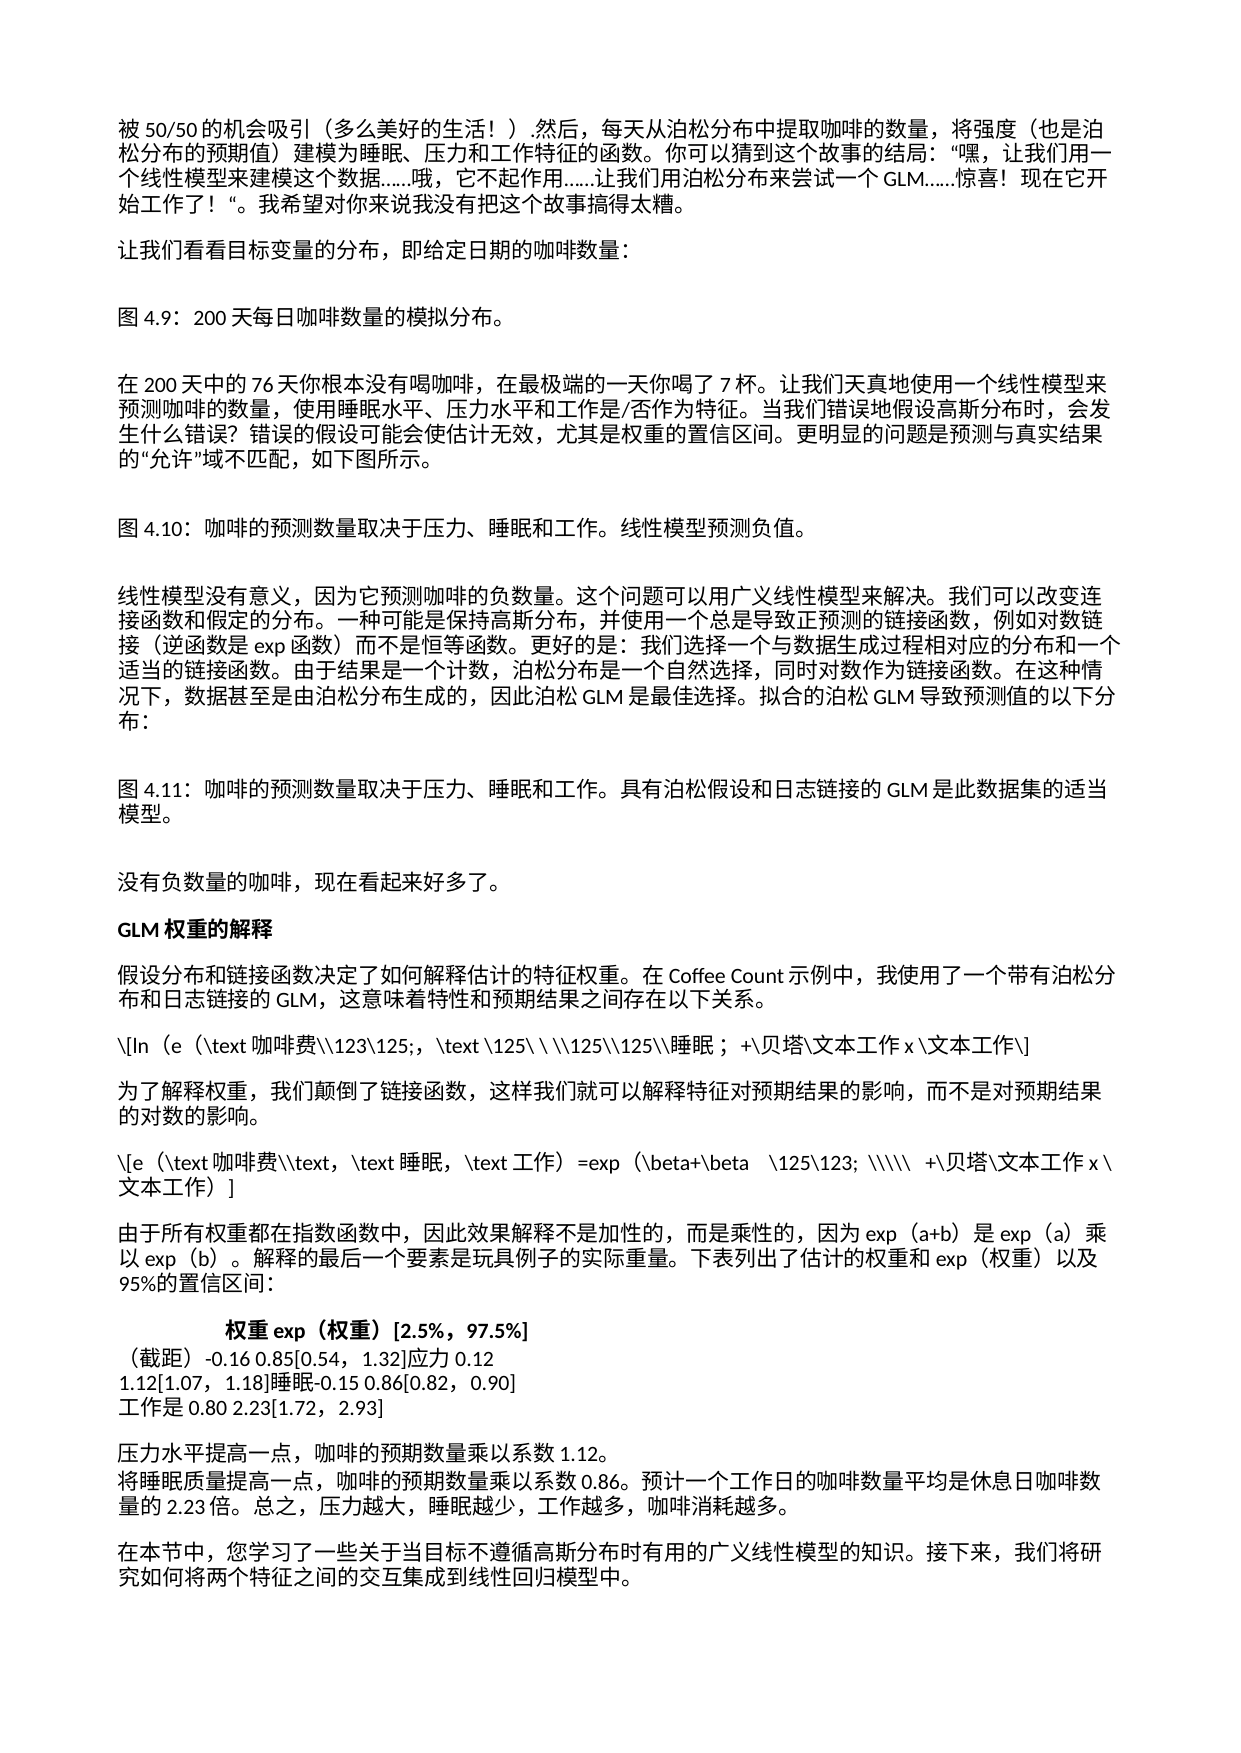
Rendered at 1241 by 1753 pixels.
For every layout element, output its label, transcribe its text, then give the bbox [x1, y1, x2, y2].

text 假设分布和链接函数决定了如何解释估计的特征权重。在Coffee Count示例中，我使用了一个带有泊松分布和日志链接的GLM，这意味着特性和预期结果之间存在以下关系。 [117, 963, 1121, 1013]
subtitle GLM权重的解释 [117, 916, 1123, 943]
text 图4.10：咖啡的预测数量取决于压力、睡眠和工作。线性模型预测负值。 [117, 516, 1121, 541]
subtitle 权重exp（权重）[2.5%，97.5%] [225, 1317, 1123, 1344]
text 在200天中的76天你根本没有喝咖啡，在最极端的一天你喝了7杯。让我们天真地使用一个线性模型来预测咖啡的数量，使用睡眠水平、压力水平和工作是/否作为特征。当我们错误地假设高斯分布时，会发生什么错误？错误的假设可能会使估计无效，尤其是权重的置信区间。更明显的问题是预测与真实结果的“允许”域不匹配，如下图所示。 [117, 373, 1121, 473]
text \[ln（e（\text咖啡费\\123\125;，\text \125\ \ \\125\\125\\睡眠 ；+\贝塔\文本工作x \文本工作\] [117, 1034, 1121, 1059]
text 让我们看看目标变量的分布，即给定日期的咖啡数量： [117, 238, 1121, 263]
text 压力水平提高一点，咖啡的预期数量乘以系数1.12。 [117, 1442, 1121, 1467]
text 由于所有权重都在指数函数中，因此效果解释不是加性的，而是乘性的，因为exp（a+b）是exp（a）乘以exp（b）。解释的最后一个要素是玩具例子的实际重量。下表列出了估计的权重和exp（权重）以及95%的置信区间： [117, 1221, 1121, 1296]
text 线性模型没有意义，因为它预测咖啡的负数量。这个问题可以用广义线性模型来解决。我们可以改变连接函数和假定的分布。一种可能是保持高斯分布，并使用一个总是导致正预测的链接函数，例如对数链接（逆函数是exp函数）而不是恒等函数。更好的是：我们选择一个与数据生成过程相对应的分布和一个适当的链接函数。由于结果是一个计数，泊松分布是一个自然选择，同时对数作为链接函数。在这种情况下，数据甚至是由泊松分布生成的，因此泊松GLM是最佳选择。拟合的泊松GLM导致预测值的以下分布： [117, 584, 1121, 734]
text 在本节中，您学习了一些关于当目标不遵循高斯分布时有用的广义线性模型的知识。接下来，我们将研究如何将两个特征之间的交互集成到线性回归模型中。 [117, 1541, 1121, 1591]
text 没有负数量的咖啡，现在看起来好多了。 [117, 871, 1121, 896]
text 图4.9：200天每日咖啡数量的模拟分布。 [117, 305, 1121, 330]
text \[e（\text咖啡费\\text，\text睡眠，\text工作）=exp（\beta+\beta \125\123; \\\\\ +\贝塔\文本工作x \文本工作）] [117, 1150, 1121, 1201]
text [117, 117, 1121, 217]
text 将睡眠质量提高一点，咖啡的预期数量乘以系数0.86。预计一个工作日的咖啡数量平均是休息日咖啡数量的2.23倍。总之，压力越大，睡眠越少，工作越多，咖啡消耗越多。 [117, 1470, 1121, 1520]
text 图4.11：咖啡的预测数量取决于压力、睡眠和工作。具有泊松假设和日志链接的GLM是此数据集的适当模型。 [117, 778, 1121, 828]
text （截距）-0.16 0.85[0.54，1.32]应力0.12 1.12[1.07，1.18]睡眠-0.15 0.86[0.82，0.90]工作是0.80 2.23[1.72，2.93] [117, 1346, 516, 1421]
text 为了解释权重，我们颠倒了链接函数，这样我们就可以解释特征对预期结果的影响，而不是对预期结果的对数的影响。 [117, 1079, 1121, 1130]
